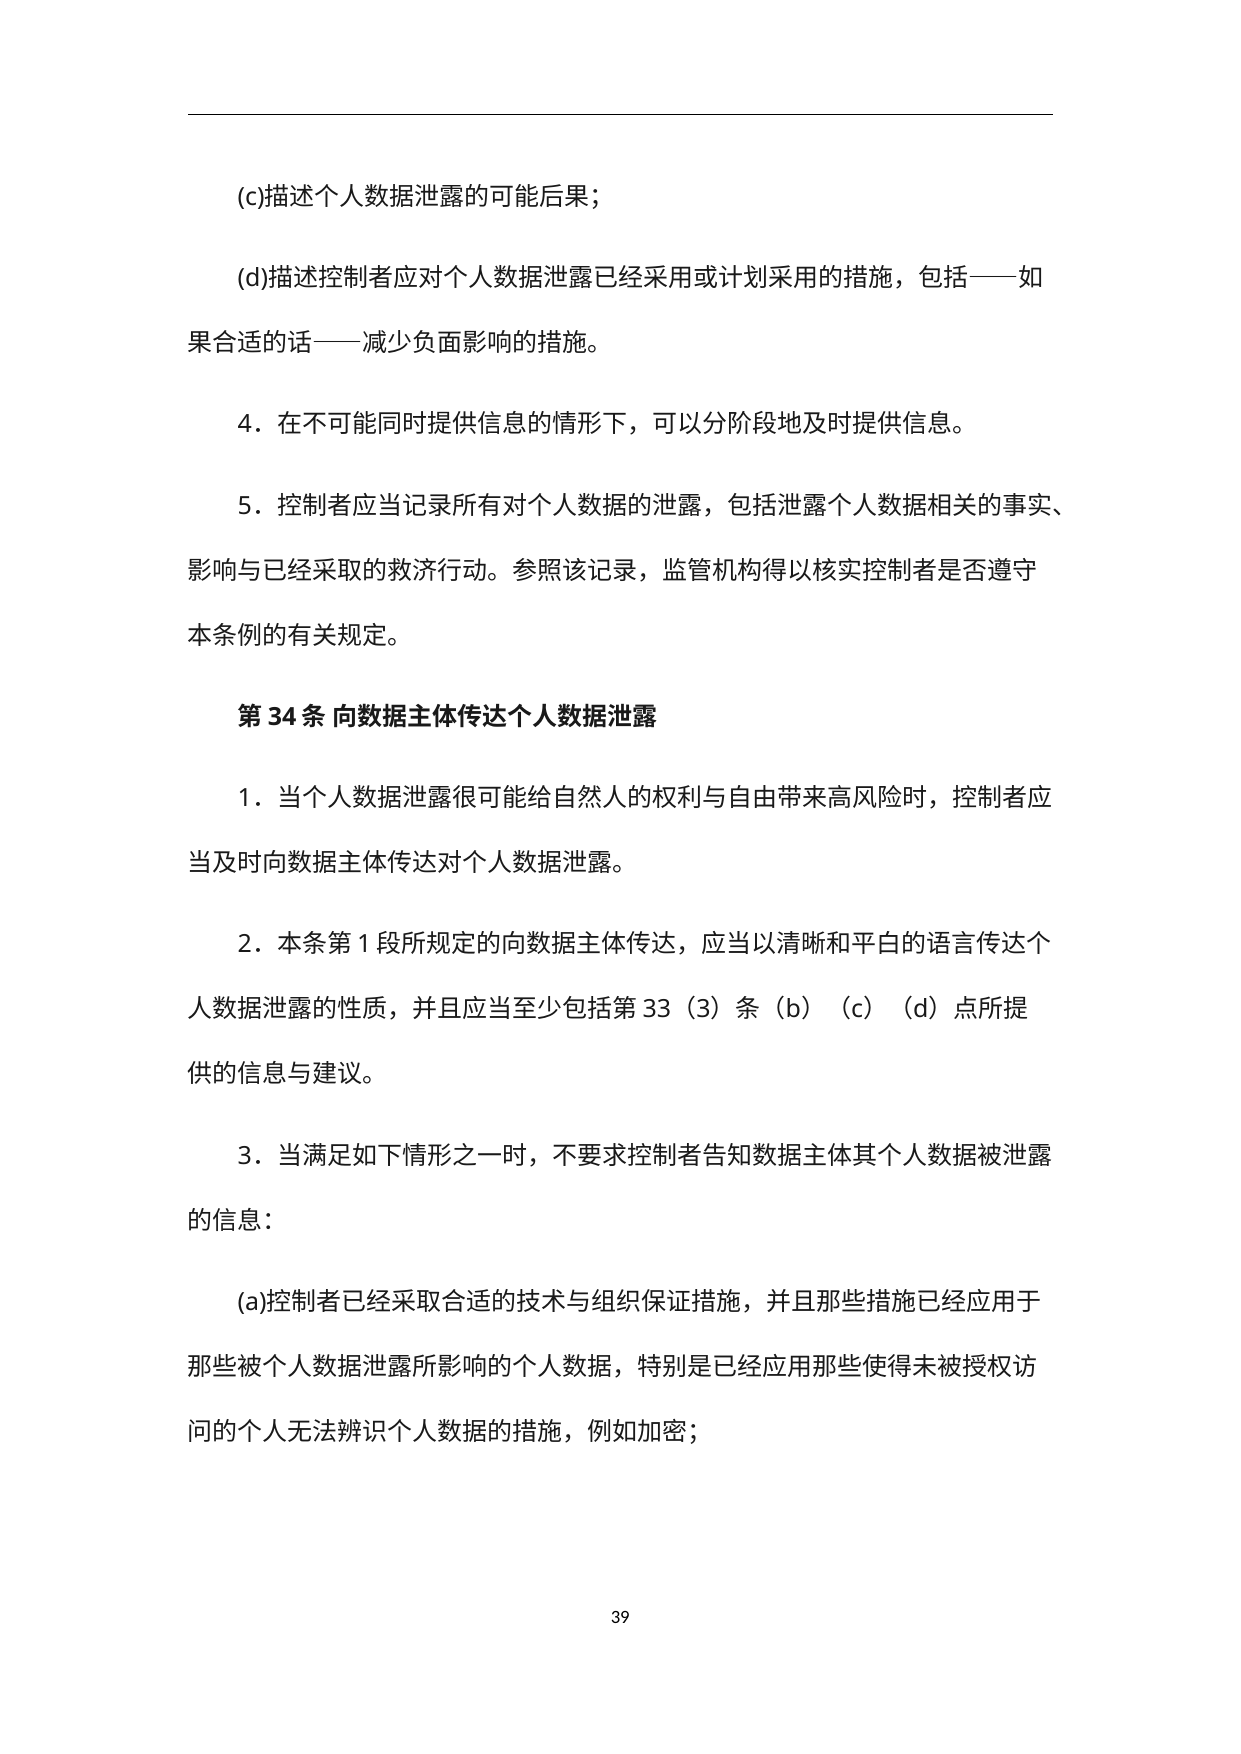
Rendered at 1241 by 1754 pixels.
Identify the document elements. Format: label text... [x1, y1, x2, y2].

text (c)描述个人数据泄露的可能后果； [187, 162, 1053, 227]
text 4．在不可能同时提供信息的情形下，可以分阶段地及时提供信息。 [187, 389, 1053, 454]
text (d)描述控制者应对个人数据泄露已经采用或计划采用的措施，包括——如果合适的话——减少负面影响的措施。 [187, 243, 1053, 373]
text 2．本条第1段所规定的向数据主体传达，应当以清晰和平白的语言传达个人数据泄露的性质，并且应当至少包括第33（3）条（b）（c）（d）点所提供的信息与建议。 [187, 909, 1053, 1104]
text 5．控制者应当记录所有对个人数据的泄露，包括泄露个人数据相关的事实、影响与已经采取的救济行动。参照该记录，监管机构得以核实控制者是否遵守本条例的有关规定。 [187, 471, 1053, 666]
text 3．当满足如下情形之一时，不要求控制者告知数据主体其个人数据被泄露的信息： [187, 1121, 1053, 1251]
text 1．当个人数据泄露很可能给自然人的权利与自由带来高风险时，控制者应当及时向数据主体传达对个人数据泄露。 [187, 763, 1053, 893]
text (a)控制者已经采取合适的技术与组织保证措施，并且那些措施已经应用于那些被个人数据泄露所影响的个人数据，特别是已经应用那些使得未被授权访问的个人无法辨识个人数据的措施，例如加密； [187, 1267, 1053, 1462]
text 第34条 向数据主体传达个人数据泄露 [187, 682, 1053, 747]
